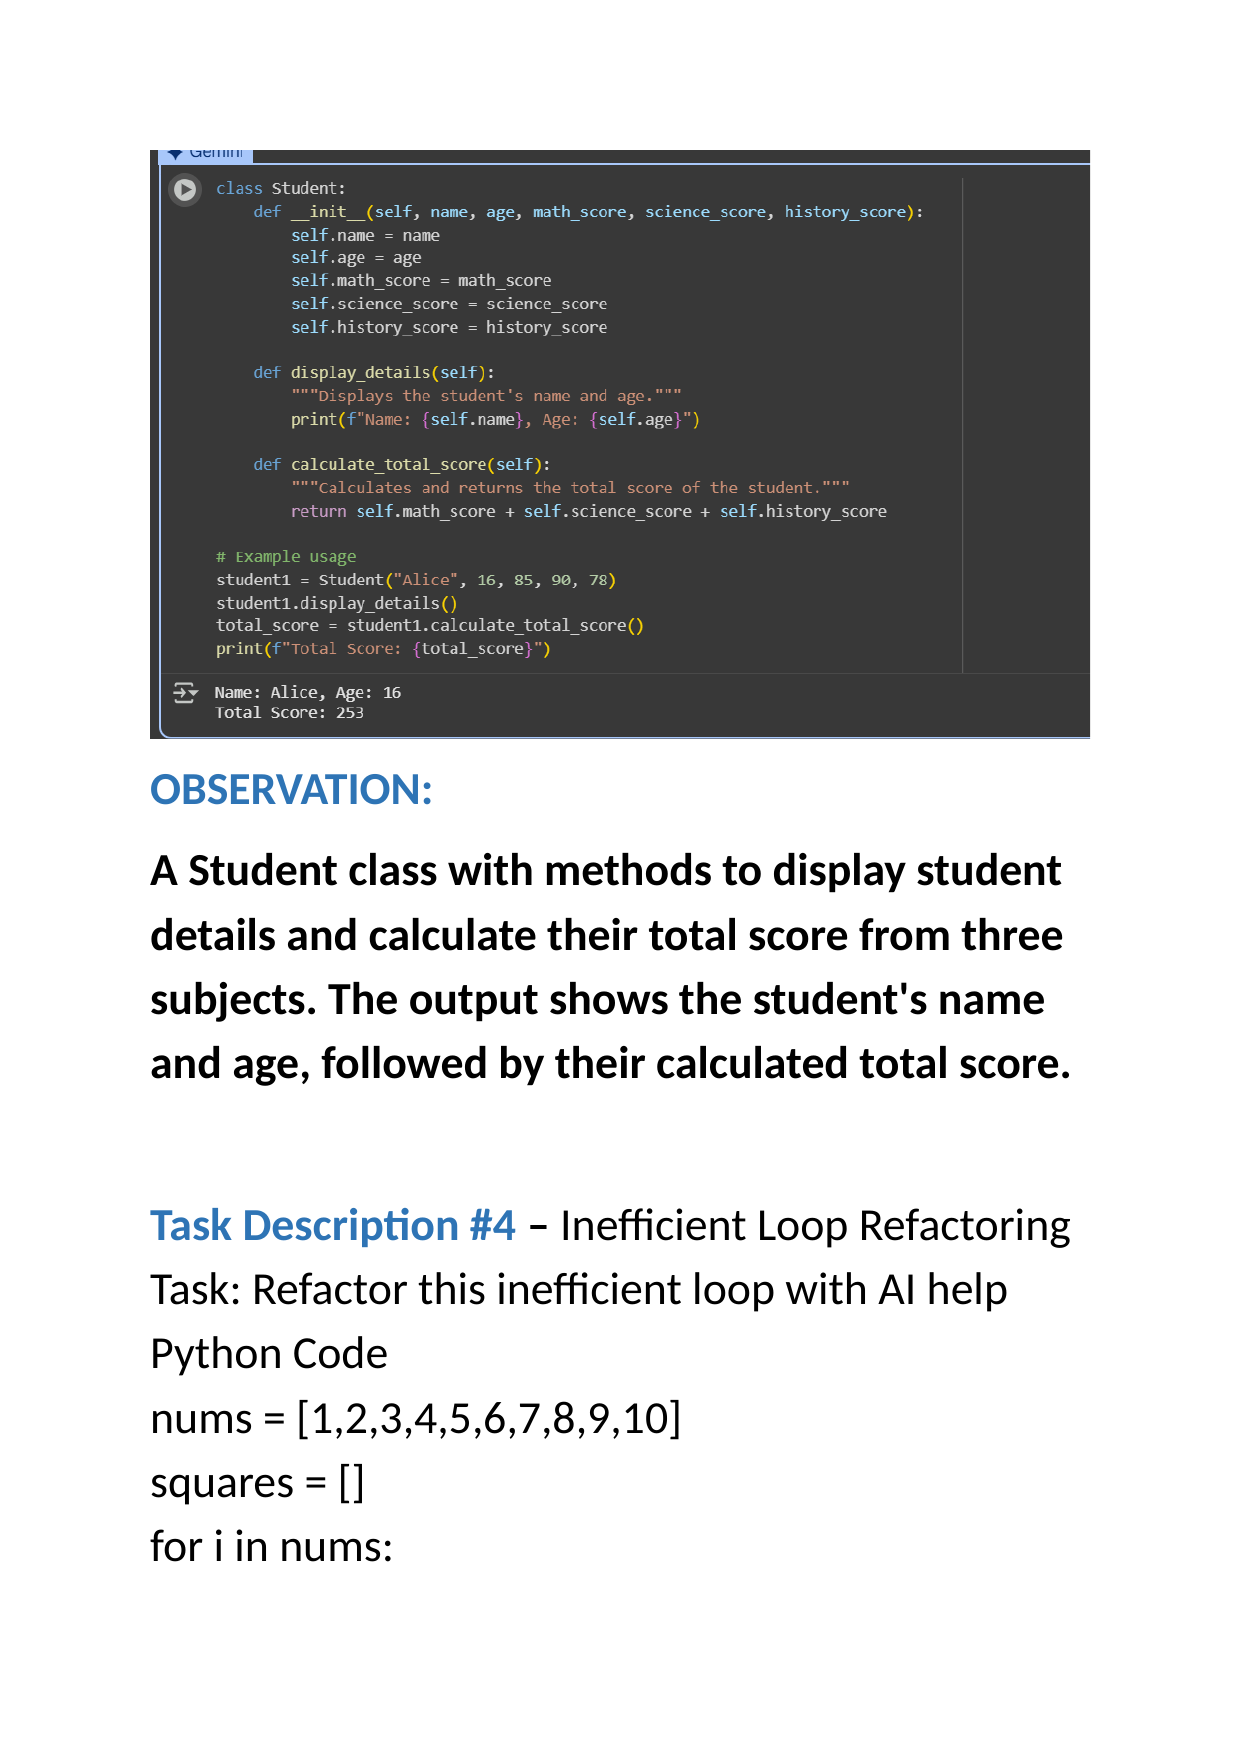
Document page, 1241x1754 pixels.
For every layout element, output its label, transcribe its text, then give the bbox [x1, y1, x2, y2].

text OBSERVATION: [150, 760, 1090, 816]
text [150, 1196, 1090, 1573]
picture [150, 150, 1091, 739]
text A Student class with methods to display student details and calculate their total score from three subjects. The output shows the student's name and age, followed by their calculated total score. [150, 841, 1090, 1090]
